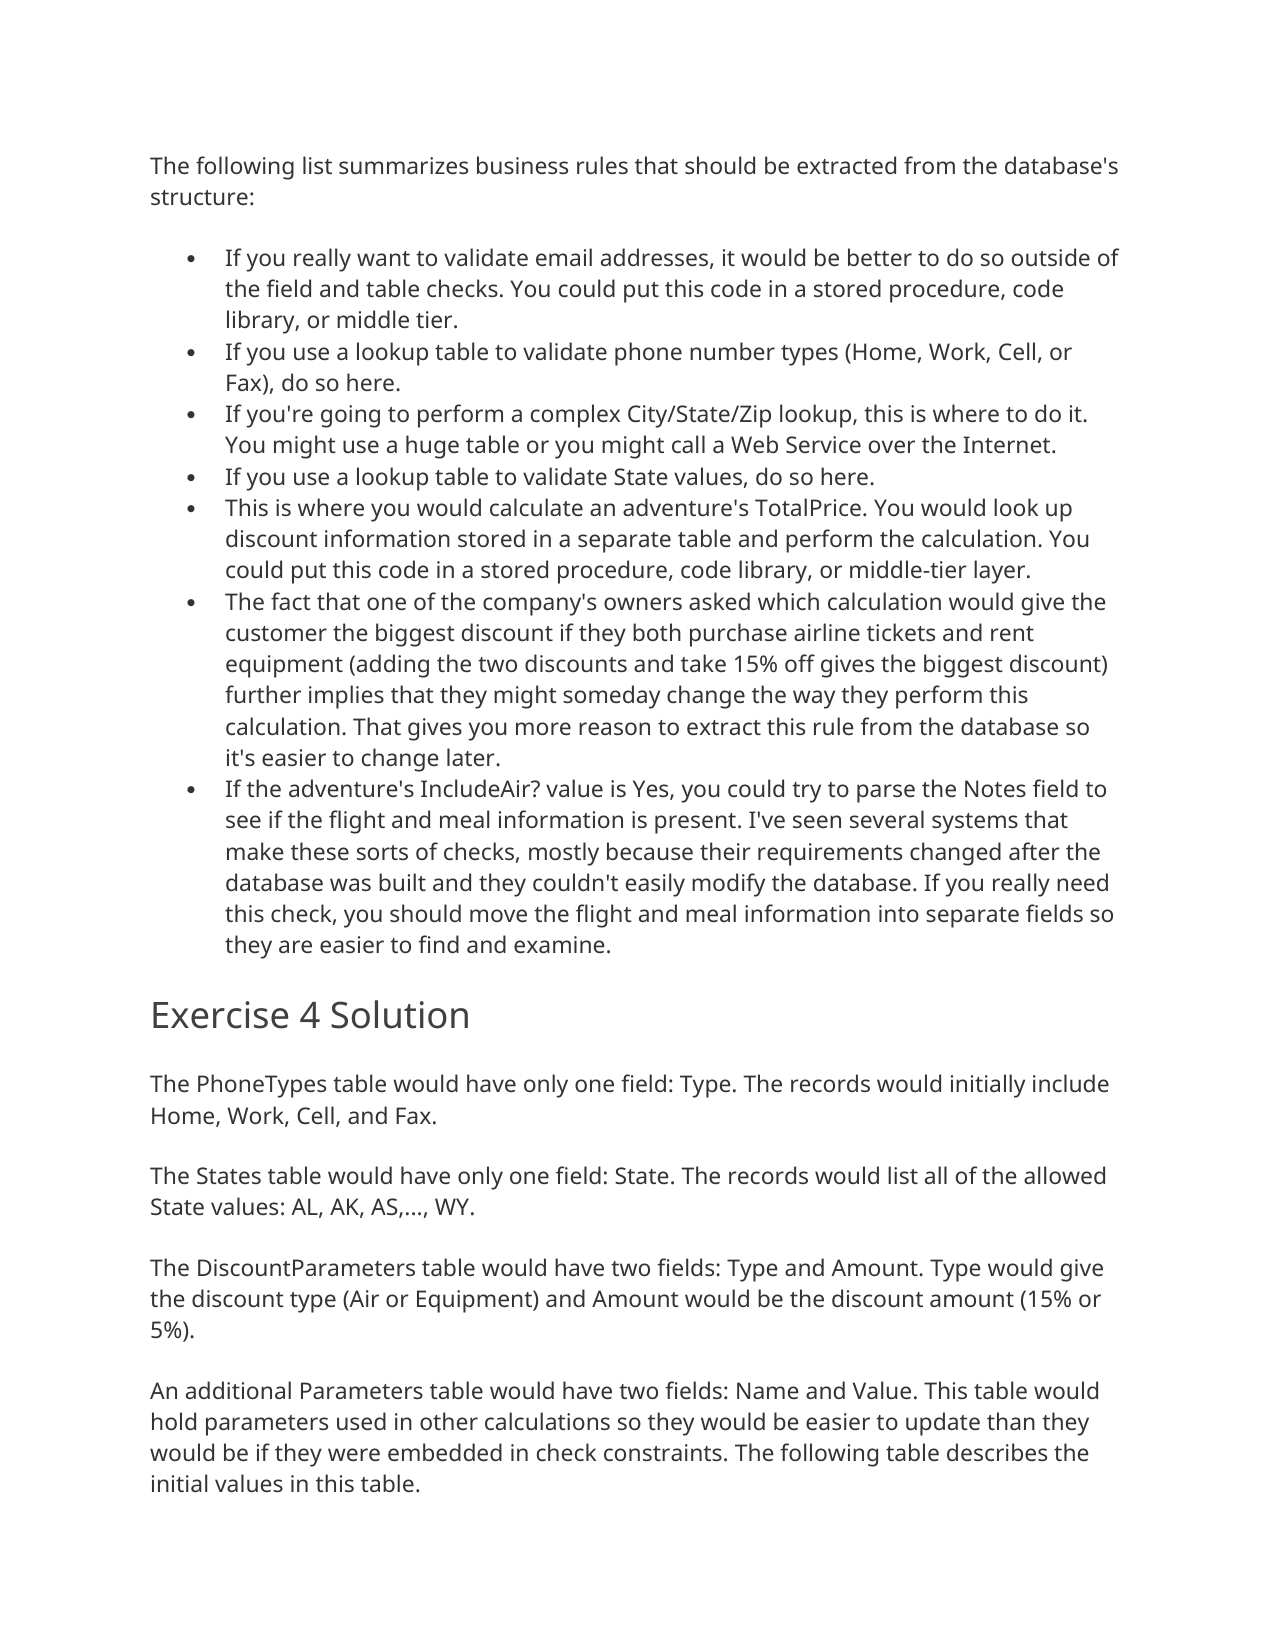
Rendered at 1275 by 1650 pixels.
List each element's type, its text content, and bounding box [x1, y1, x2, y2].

list If you use a lookup table to validate phone number types (Home, Work, Cell, or Fax), do so here. [187, 335, 1125, 398]
text The DiscountParameters table would have two fields: Type and Amount. Type would give the discount type (Air or Equipment) and Amount would be the discount amount (15% or 5%). [150, 1252, 1125, 1346]
text The following list summarizes business rules that should be extracted from the database's structure: [150, 150, 1125, 212]
list If the adventure's IncludeAir? value is Yes, you could try to parse the Notes field to see if the flight and meal information is present. I've seen several systems that make these sorts of checks, mostly because their requirements changed after the database was built and they couldn't easily modify the database. If you really need this check, you should move the flight and meal information into separate fields so they are easier to find and examine. [187, 773, 1125, 960]
text Exercise 4 Solution [150, 989, 1125, 1039]
list If you really want to validate email addresses, it would be better to do so outside of the field and table checks. You could put this code in a stored procedure, code library, or middle tier. [187, 242, 1125, 335]
list This is where you would calculate an adventure's TotalPrice. You would look up discount information stored in a separate table and perform the calculation. You could put this code in a stored procedure, code library, or middle-tier layer. [187, 492, 1125, 585]
list The fact that one of the company's owners asked which calculation would give the customer the biggest discount if they both purchase airline tickets and rent equipment (adding the two discounts and take 15% off gives the biggest discount) further implies that they might someday change the way they perform this calculation. That gives you more reason to extract this rule from the database so it's easier to change later. [187, 585, 1125, 773]
list If you're going to perform a complex City/State/Zip lookup, this is where to do it. You might use a huge table or you might call a Web Service over the Internet. [187, 398, 1125, 460]
text The States table would have only one field: State. The records would list all of the allowed State values: AL, AK, AS,..., WY. [150, 1160, 1125, 1223]
text An additional Parameters table would have two fields: Name and Value. This table would hold parameters used in other calculations so they would be easier to update than they would be if they were embedded in check constraints. The following table describes the initial values in this table. [150, 1375, 1125, 1500]
text The PhoneTypes table would have only one field: Type. The records would initially include Home, Work, Cell, and Fax. [150, 1068, 1125, 1131]
list If you use a lookup table to validate State values, do so here. [187, 460, 1125, 492]
